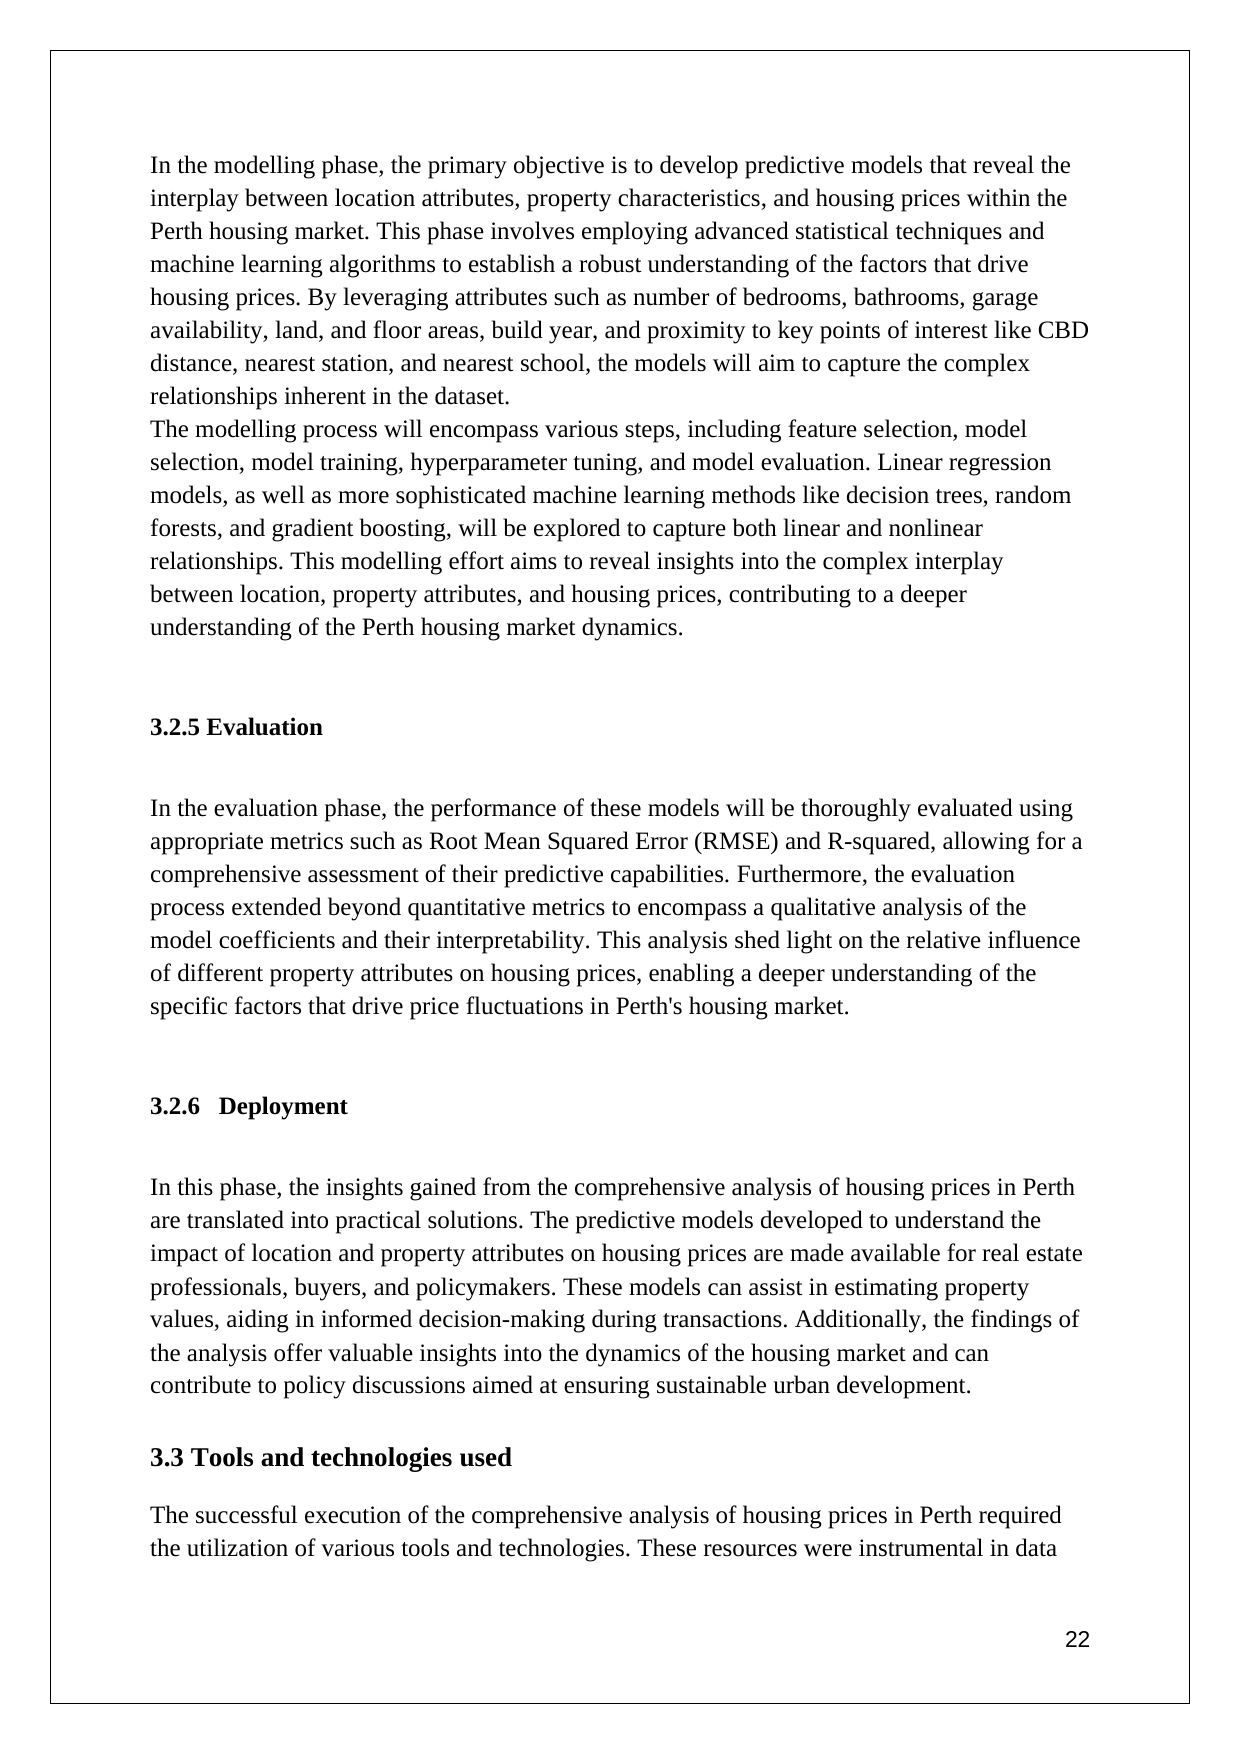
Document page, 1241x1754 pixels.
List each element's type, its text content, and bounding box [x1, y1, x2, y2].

subtitle 3.2.6 Deployment [150, 1091, 1090, 1119]
text In the evaluation phase, the performance of these models will be thoroughly evaluated using appropriate metrics such as Root Mean Squared Error (RMSE) and R-squared, allowing for a comprehensive assessment of their predictive capabilities. Furthermore, the evaluation process extended beyond quantitative metrics to encompass a qualitative analysis of the model coefficients and their interpretability. This analysis shed light on the relative influence of different property attributes on housing prices, enabling a deeper understanding of the specific factors that drive price fluctuations in Perth's housing market. [150, 793, 1090, 1020]
text In the modelling phase, the primary objective is to develop predictive models that reveal the interplay between location attributes, property characteristics, and housing prices within the Perth housing market. This phase involves employing advanced statistical techniques and machine learning algorithms to establish a robust understanding of the factors that drive housing prices. By leveraging attributes such as number of bedrooms, bathrooms, garage availability, land, and floor areas, build year, and proximity to key points of interest like CBD distance, nearest station, and nearest school, the models will aim to capture the complex relationships inherent in the dataset. [150, 150, 1090, 410]
text In this phase, the insights gained from the comprehensive analysis of housing prices in Perth are translated into practical solutions. The predictive models developed to understand the impact of location and property attributes on housing prices are made available for real estate professionals, buyers, and policymakers. These models can assist in estimating property values, aiding in informed decision-making during transactions. Additionally, the findings of the analysis offer valuable insights into the dynamics of the housing market and can contribute to policy discussions aimed at ensuring sustainable urban development. [150, 1172, 1090, 1399]
text The modelling process will encompass various steps, including feature selection, model selection, model training, hyperparameter tuning, and model evaluation. Linear regression models, as well as more sophisticated machine learning methods like decision trees, random forests, and gradient boosting, will be explored to capture both linear and nonlinear relationships. This modelling effort aims to reveal insights into the complex interplay between location, property attributes, and housing prices, contributing to a deeper understanding of the Perth housing market dynamics. [150, 414, 1090, 641]
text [150, 1500, 1090, 1562]
subtitle 3.2.5 Evaluation [150, 712, 1090, 740]
subtitle 3.3 Tools and technologies used [150, 1441, 1090, 1472]
